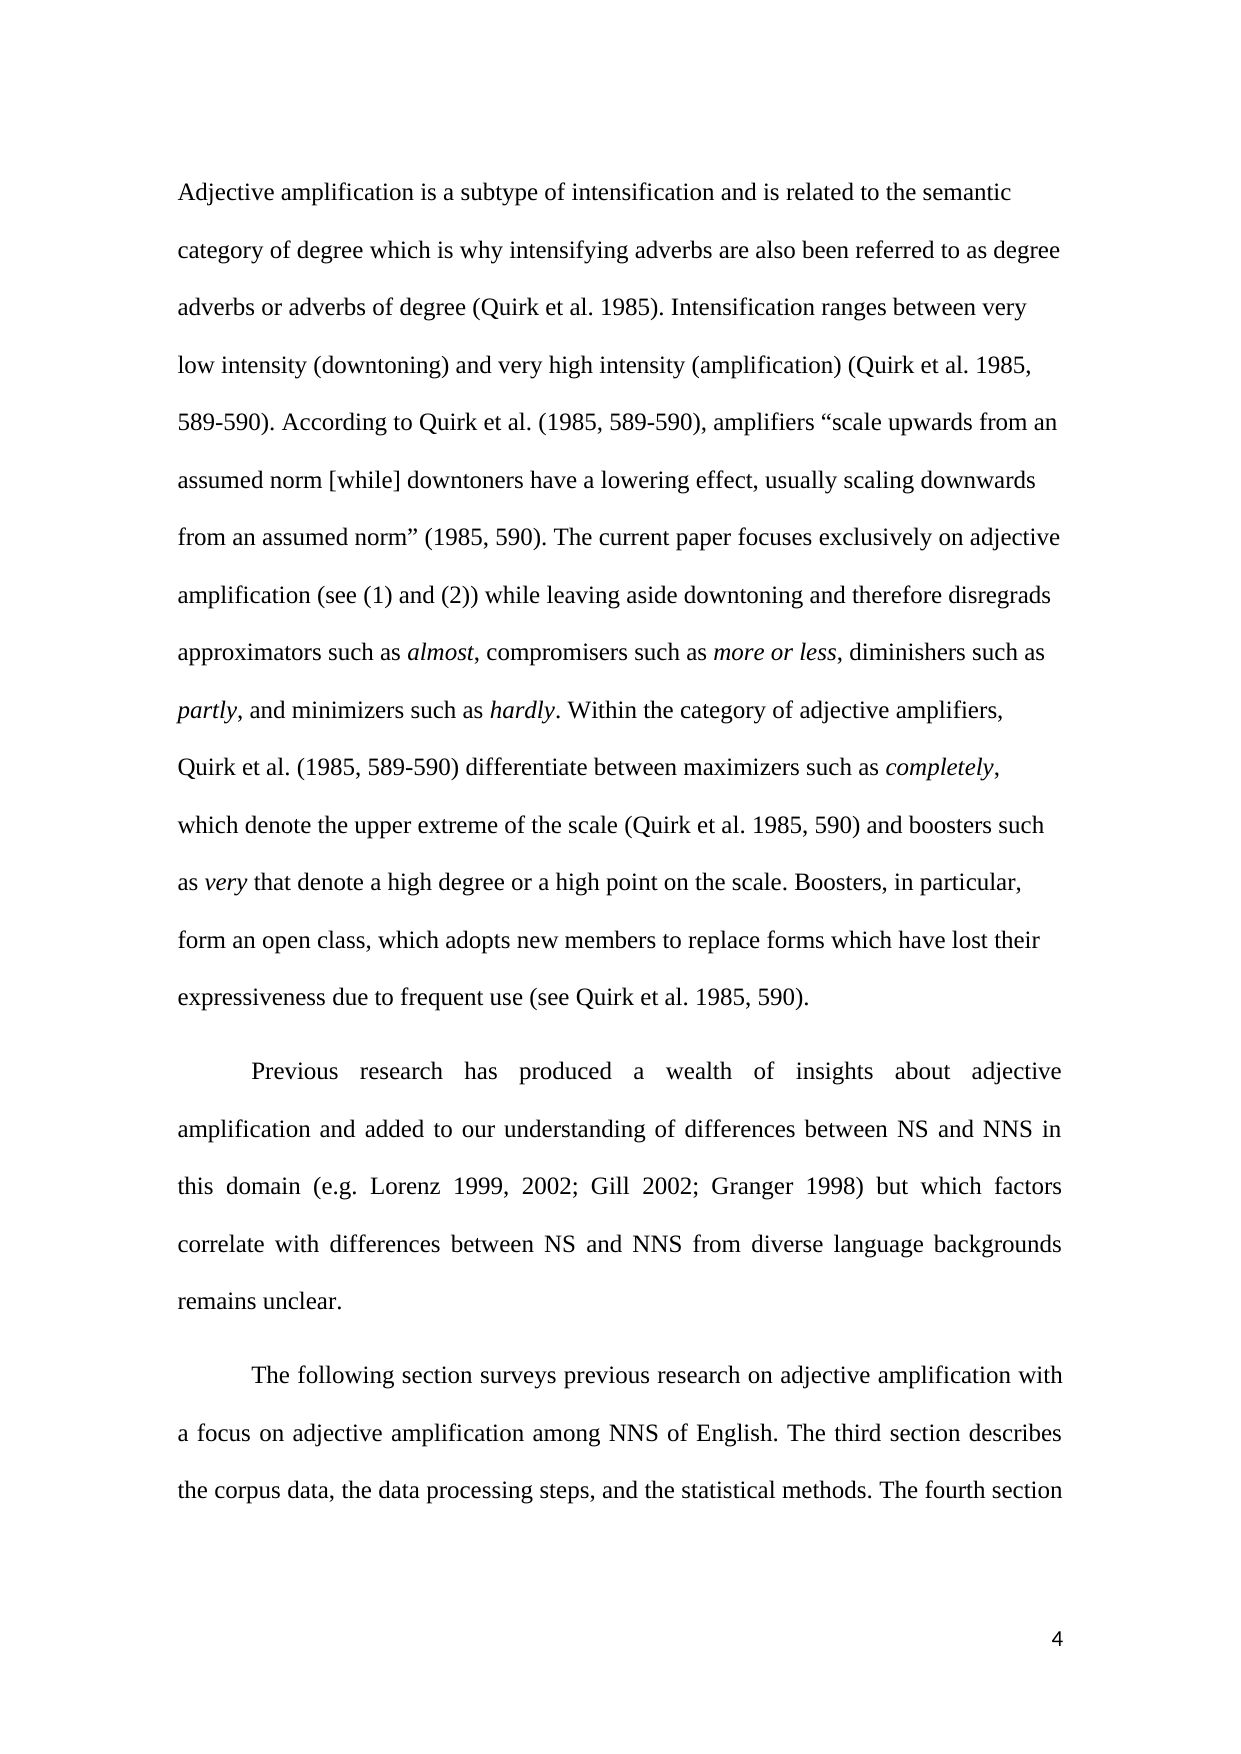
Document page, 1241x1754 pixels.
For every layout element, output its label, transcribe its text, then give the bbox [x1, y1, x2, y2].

text Adjective amplification is a subtype of intensification and is related to the semantic category of degree which is why intensifying adverbs are also been referred to as degree adverbs or adverbs of degree (Quirk et al. 1985). Intensification ranges between very low intensity (downtoning) and very high intensity (amplification) (Quirk et al. 1985, 589-590). According to Quirk et al. (1985, 589-590), amplifiers “scale upwards from an assumed norm [while] downtoners have a lowering effect, usually scaling downwards from an assumed norm” (1985, 590). The current paper focuses exclusively on adjective amplification (see (1) and (2)) while leaving aside downtoning and therefore disregrads approximators such as almost, compromisers such as more or less, diminishers such as partly, and minimizers such as hardly. Within the category of adjective amplifiers, Quirk et al. (1985, 589-590) differentiate between maximizers such as completely, which denote the upper extreme of the scale (Quirk et al. 1985, 590) and boosters such as very that denote a high degree or a high point on the scale. Boosters, in particular, form an open class, which adopts new members to replace forms which have lost their expressiveness due to frequent use (see Quirk et al. 1985, 590). [177, 177, 1063, 1011]
text Previous research has produced a wealth of insights about adjective amplification and added to our understanding of differences between NS and NNS in this domain (e.g. Lorenz 1999, 2002; Gill 2002; Granger 1998) but which factors correlate with differences between NS and NNS from diverse language backgrounds remains unclear. [177, 1056, 1063, 1315]
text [177, 1361, 1063, 1504]
